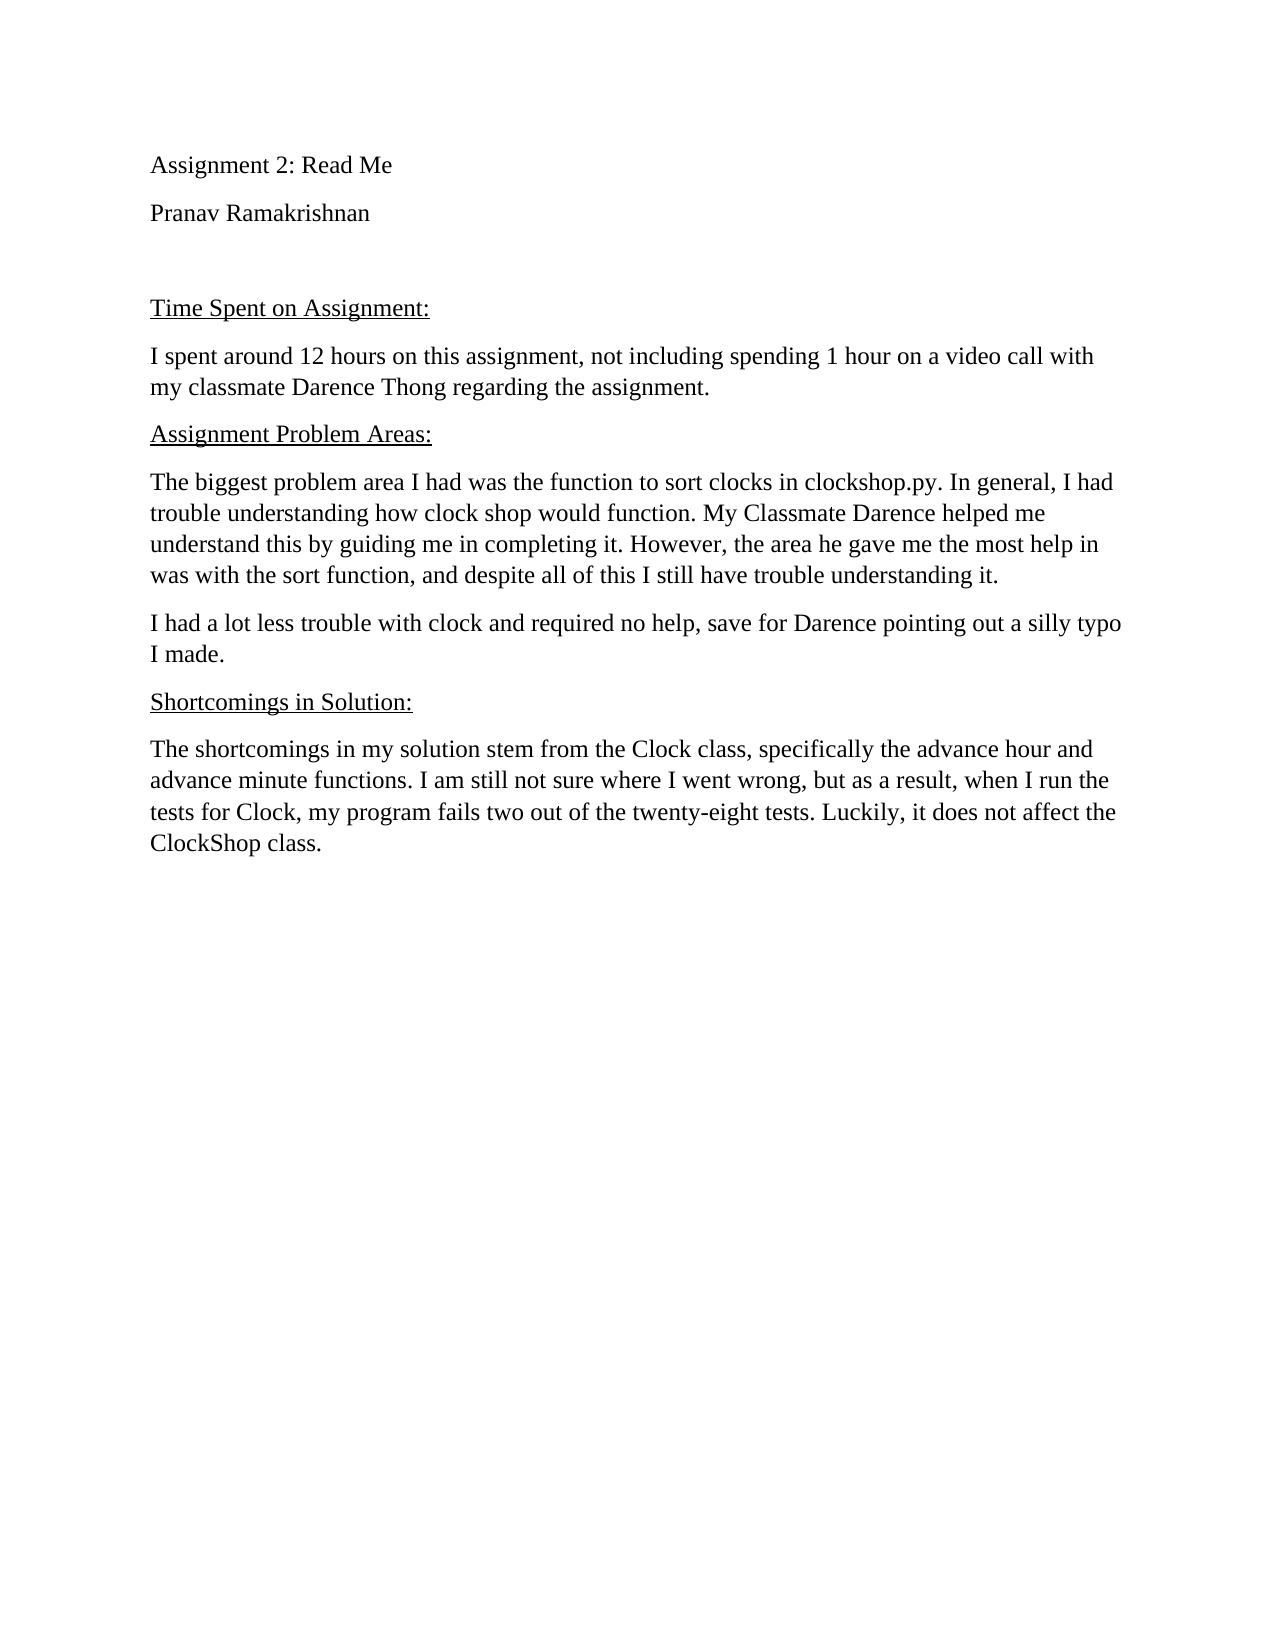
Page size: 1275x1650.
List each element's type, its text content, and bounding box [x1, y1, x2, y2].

text The shortcomings in my solution stem from the Clock class, specifically the advance hour and advance minute functions. I am still not sure where I went wrong, but as a result, when I run the tests for Clock, my program fails two out of the twenty-eight tests. Luckily, it does not affect the ClockShop class. [150, 734, 1125, 856]
text Pranav Ramakrishnan [150, 198, 1125, 226]
text I had a lot less trouble with clock and required no help, save for Darence pointing out a silly typo I made. [150, 608, 1125, 668]
text Assignment 2: Read Me [150, 150, 1125, 179]
text The biggest problem area I had was the function to sort clocks in clockshop.py. In general, I had trouble understanding how clock shop would function. My Classmate Darence helped me understand this by guiding me in completing it. However, the area he gave me the most help in was with the sort function, and despite all of this I still have trouble understanding it. [150, 467, 1125, 589]
text Assignment Problem Areas: [150, 419, 1125, 448]
text Time Spent on Assignment: [150, 293, 1125, 322]
text I spent around 12 hours on this assignment, not including spending 1 hour on a video call with my classmate Darence Thong regarding the assignment. [150, 341, 1125, 401]
text Shortcomings in Solution: [150, 687, 1125, 716]
